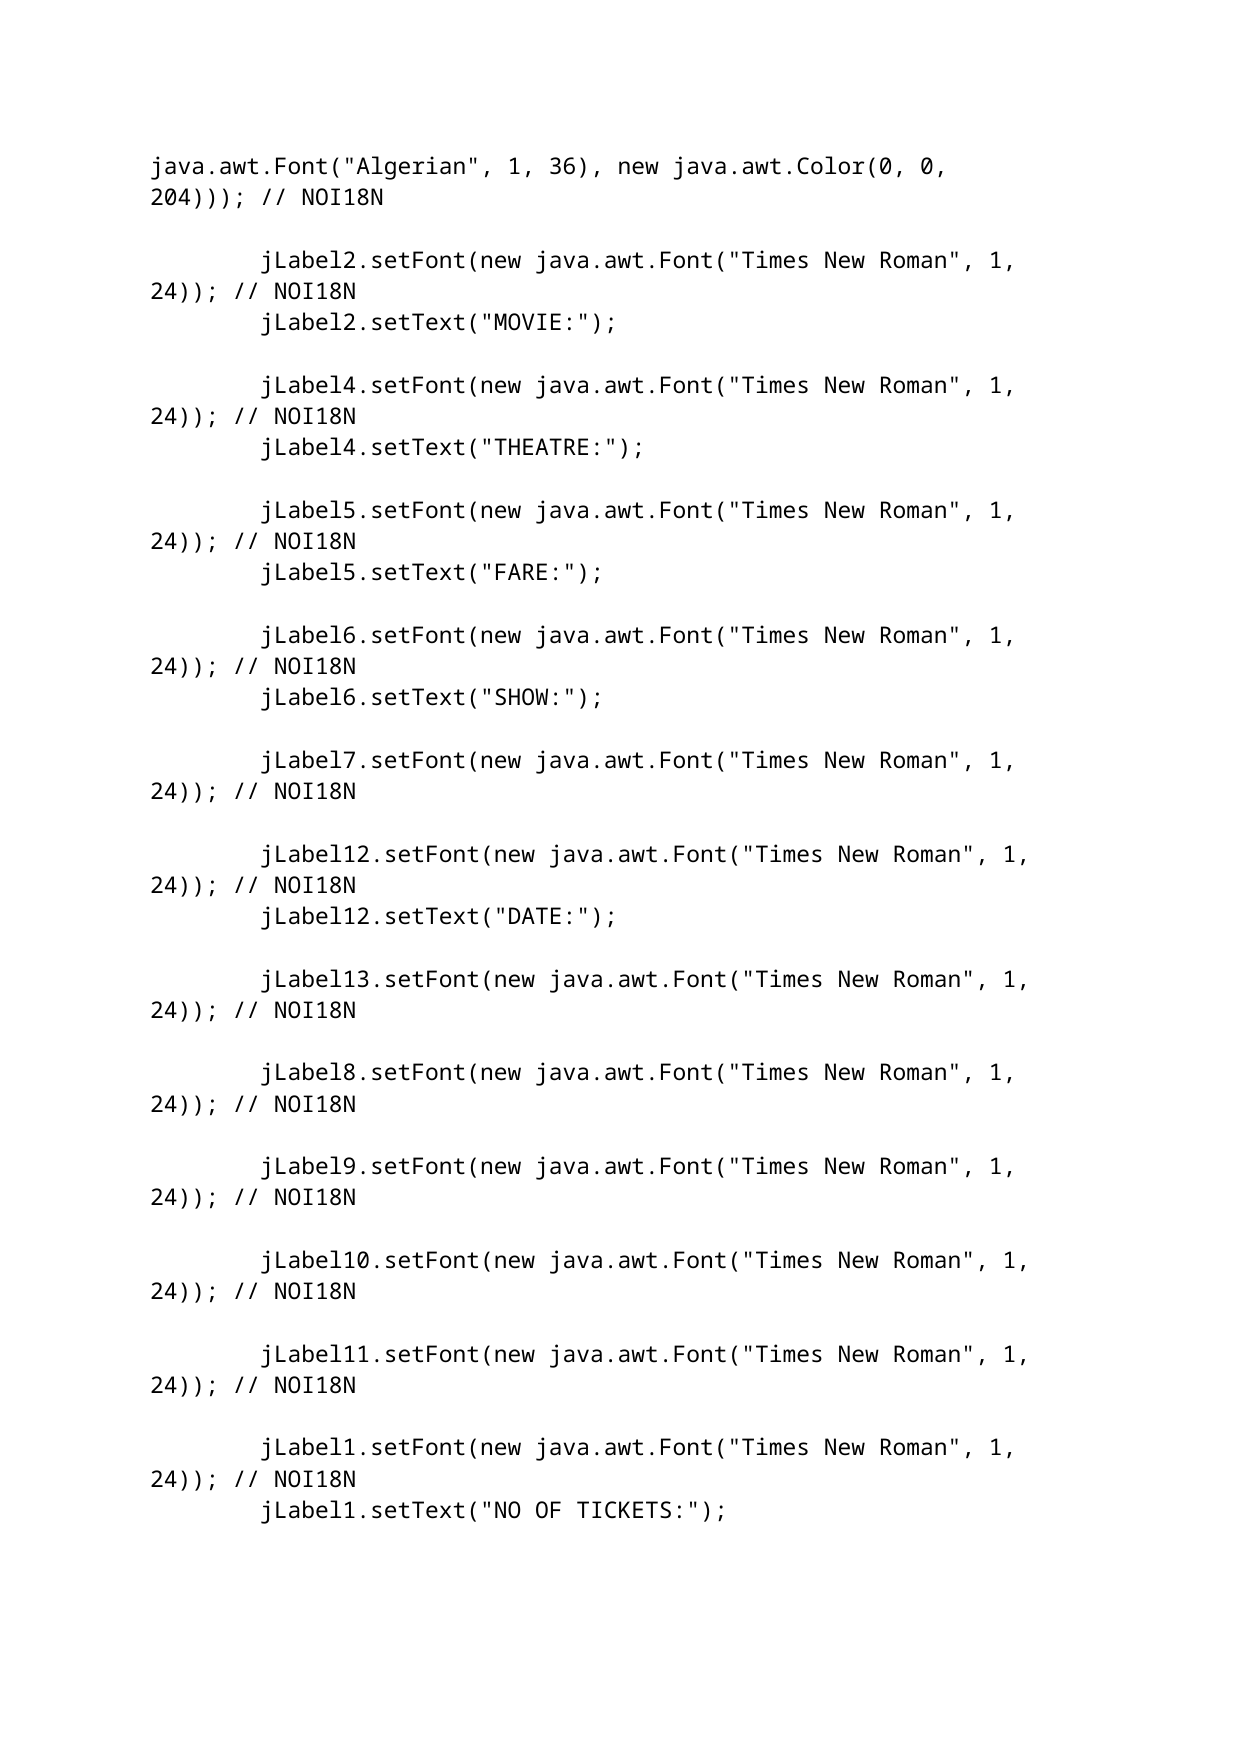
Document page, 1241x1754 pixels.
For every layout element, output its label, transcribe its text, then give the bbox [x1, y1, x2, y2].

text jLabel10.setFont(new java.awt.Font("Times New Roman", 1, 24)); // NOI18N [150, 1244, 1090, 1306]
text jLabel12.setFont(new java.awt.Font("Times New Roman", 1, 24)); // NOI18N [150, 837, 1090, 900]
text jLabel12.setText("DATE:"); [150, 900, 1090, 931]
text jLabel6.setText("SHOW:"); [150, 681, 1090, 712]
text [150, 150, 1090, 212]
text jLabel9.setFont(new java.awt.Font("Times New Roman", 1, 24)); // NOI18N [150, 1150, 1090, 1212]
text jLabel2.setFont(new java.awt.Font("Times New Roman", 1, 24)); // NOI18N [150, 244, 1090, 306]
text jLabel13.setFont(new java.awt.Font("Times New Roman", 1, 24)); // NOI18N [150, 962, 1090, 1025]
text jLabel7.setFont(new java.awt.Font("Times New Roman", 1, 24)); // NOI18N [150, 744, 1090, 806]
text jLabel5.setText("FARE:"); [150, 556, 1090, 587]
text jLabel8.setFont(new java.awt.Font("Times New Roman", 1, 24)); // NOI18N [150, 1056, 1090, 1119]
text jLabel11.setFont(new java.awt.Font("Times New Roman", 1, 24)); // NOI18N [150, 1337, 1090, 1400]
text jLabel1.setFont(new java.awt.Font("Times New Roman", 1, 24)); // NOI18N [150, 1431, 1090, 1494]
text jLabel5.setFont(new java.awt.Font("Times New Roman", 1, 24)); // NOI18N [150, 494, 1090, 556]
text jLabel4.setText("THEATRE:"); [150, 431, 1090, 462]
text jLabel4.setFont(new java.awt.Font("Times New Roman", 1, 24)); // NOI18N [150, 369, 1090, 431]
text jLabel2.setText("MOVIE:"); [150, 306, 1090, 337]
text jLabel1.setText("NO OF TICKETS:"); [150, 1494, 1090, 1525]
text jLabel6.setFont(new java.awt.Font("Times New Roman", 1, 24)); // NOI18N [150, 619, 1090, 681]
